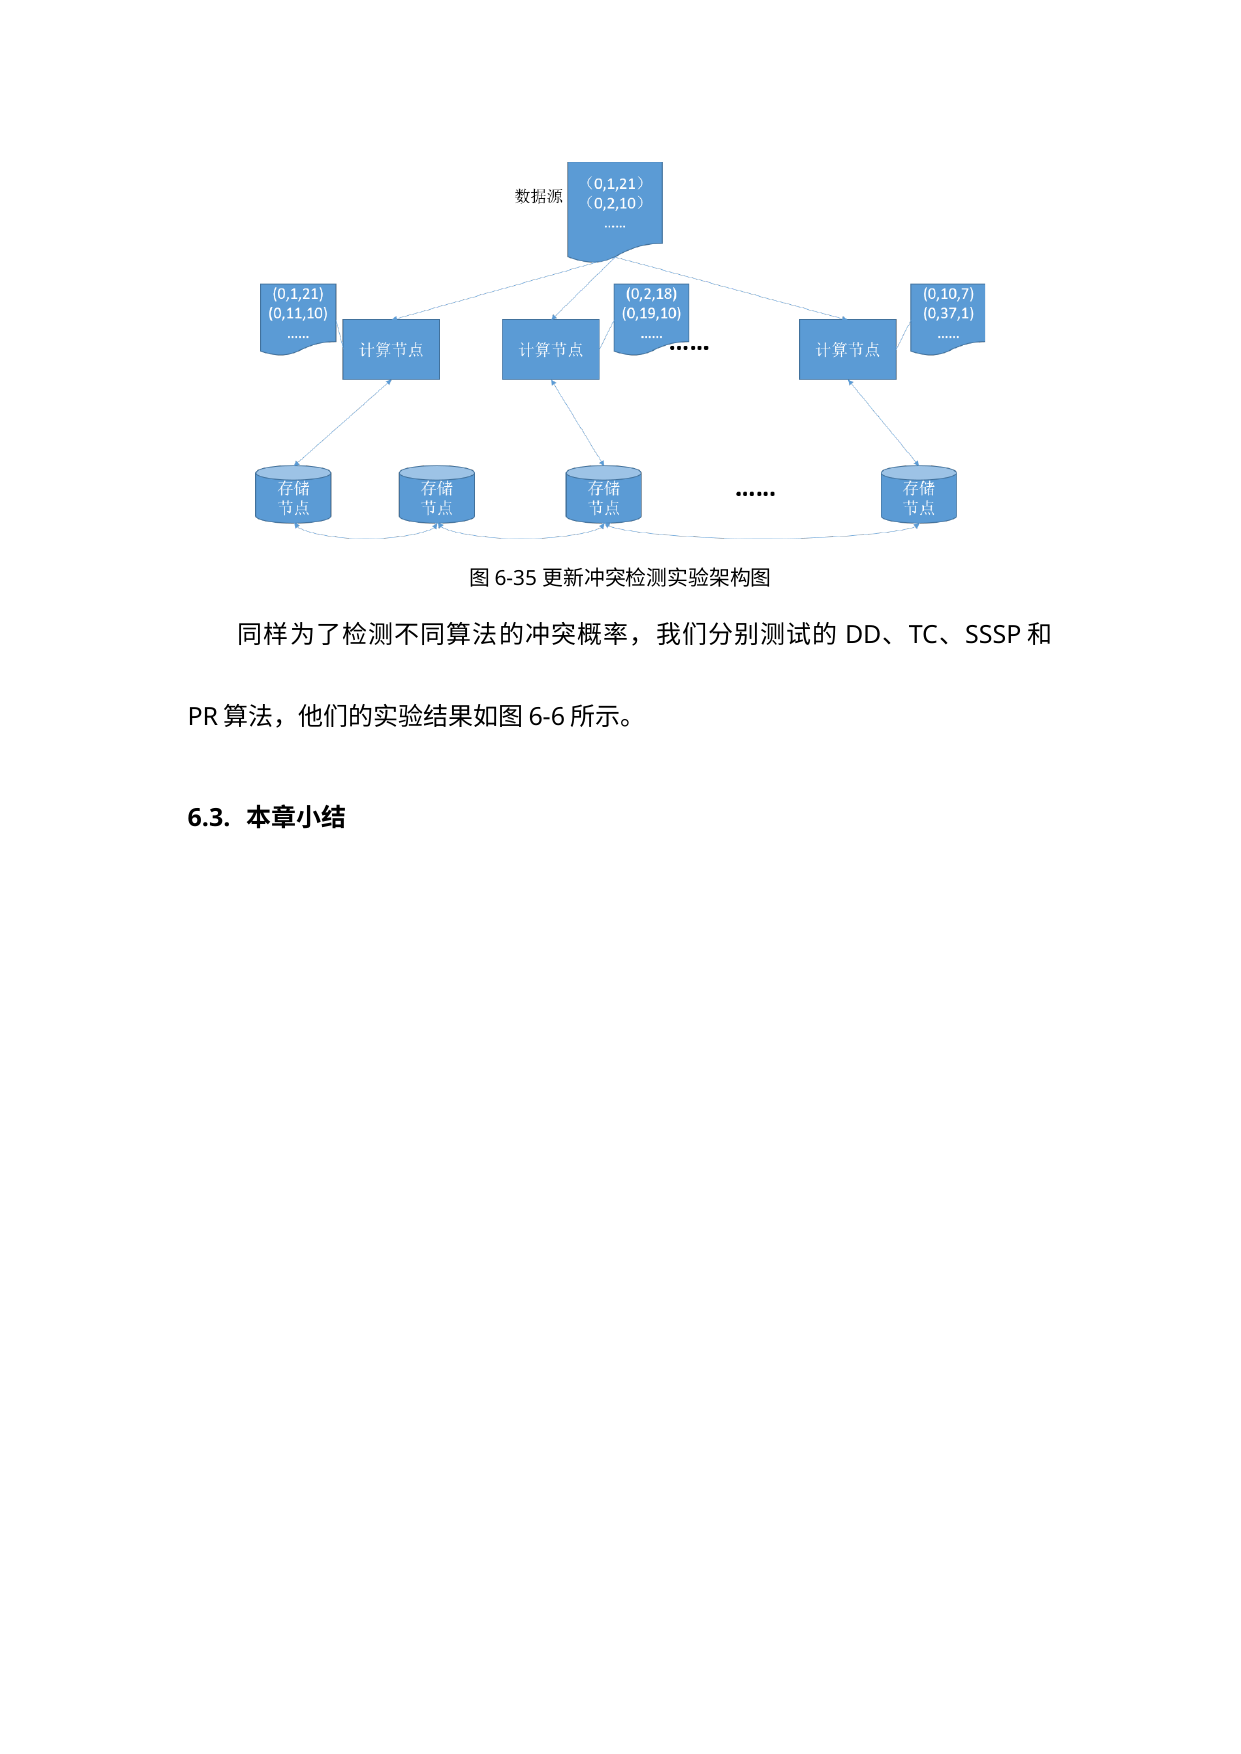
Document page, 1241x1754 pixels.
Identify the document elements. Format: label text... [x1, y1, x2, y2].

text 同样为了检测不同算法的冲突概率，我们分别测试的DD、TC、SSSP和PR算法，他们的实验结果如图6-6所示。 [187, 600, 1053, 747]
subtitle 本章小结 [187, 783, 1053, 848]
picture [255, 162, 986, 539]
